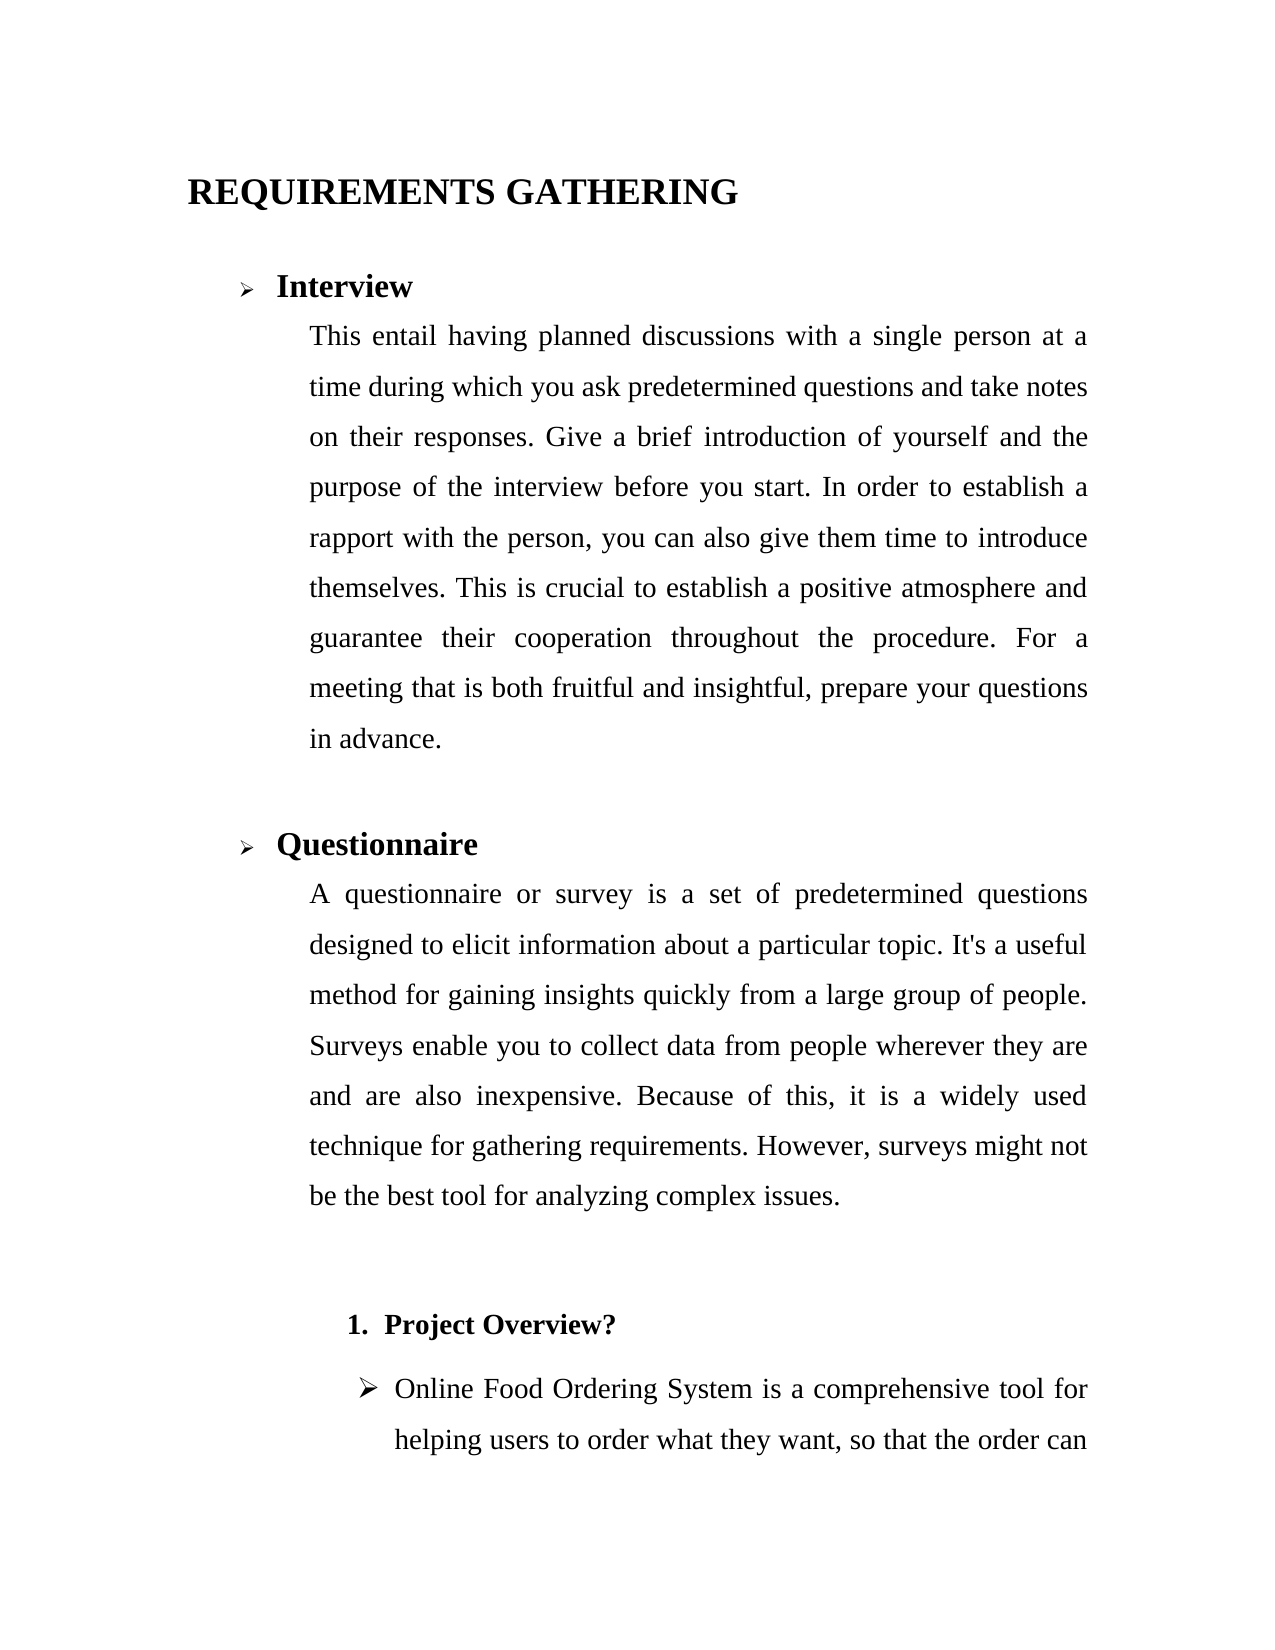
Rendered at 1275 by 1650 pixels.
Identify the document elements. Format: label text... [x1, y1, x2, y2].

text A questionnaire or survey is a set of predetermined questions designed to elicit information about a particular topic. It's a useful method for gaining insights quickly from a large group of people. Surveys enable you to collect data from people wherever they are and are also inexpensive. Because of this, it is a widely used technique for gathering requirements. However, surveys might not be the best tool for analyzing complex issues. [309, 877, 1088, 1212]
subtitle REQUIREMENTS GATHERING [150, 170, 1125, 213]
subtitle Questionnaire [238, 824, 1125, 863]
list Project Overview? [347, 1307, 1088, 1341]
text This entail having planned discussions with a single person at a time during which you ask predetermined questions and take notes on their responses. Give a brief introduction of yourself and the purpose of the interview before you start. In order to establish a rapport with the person, you can also give them time to introduce themselves. This is crucial to establish a positive atmosphere and guarantee their cooperation throughout the procedure. For a meeting that is both fruitful and insightful, prepare your questions in advance. [309, 318, 1088, 754]
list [357, 1372, 1088, 1456]
subtitle Interview [238, 266, 1125, 304]
